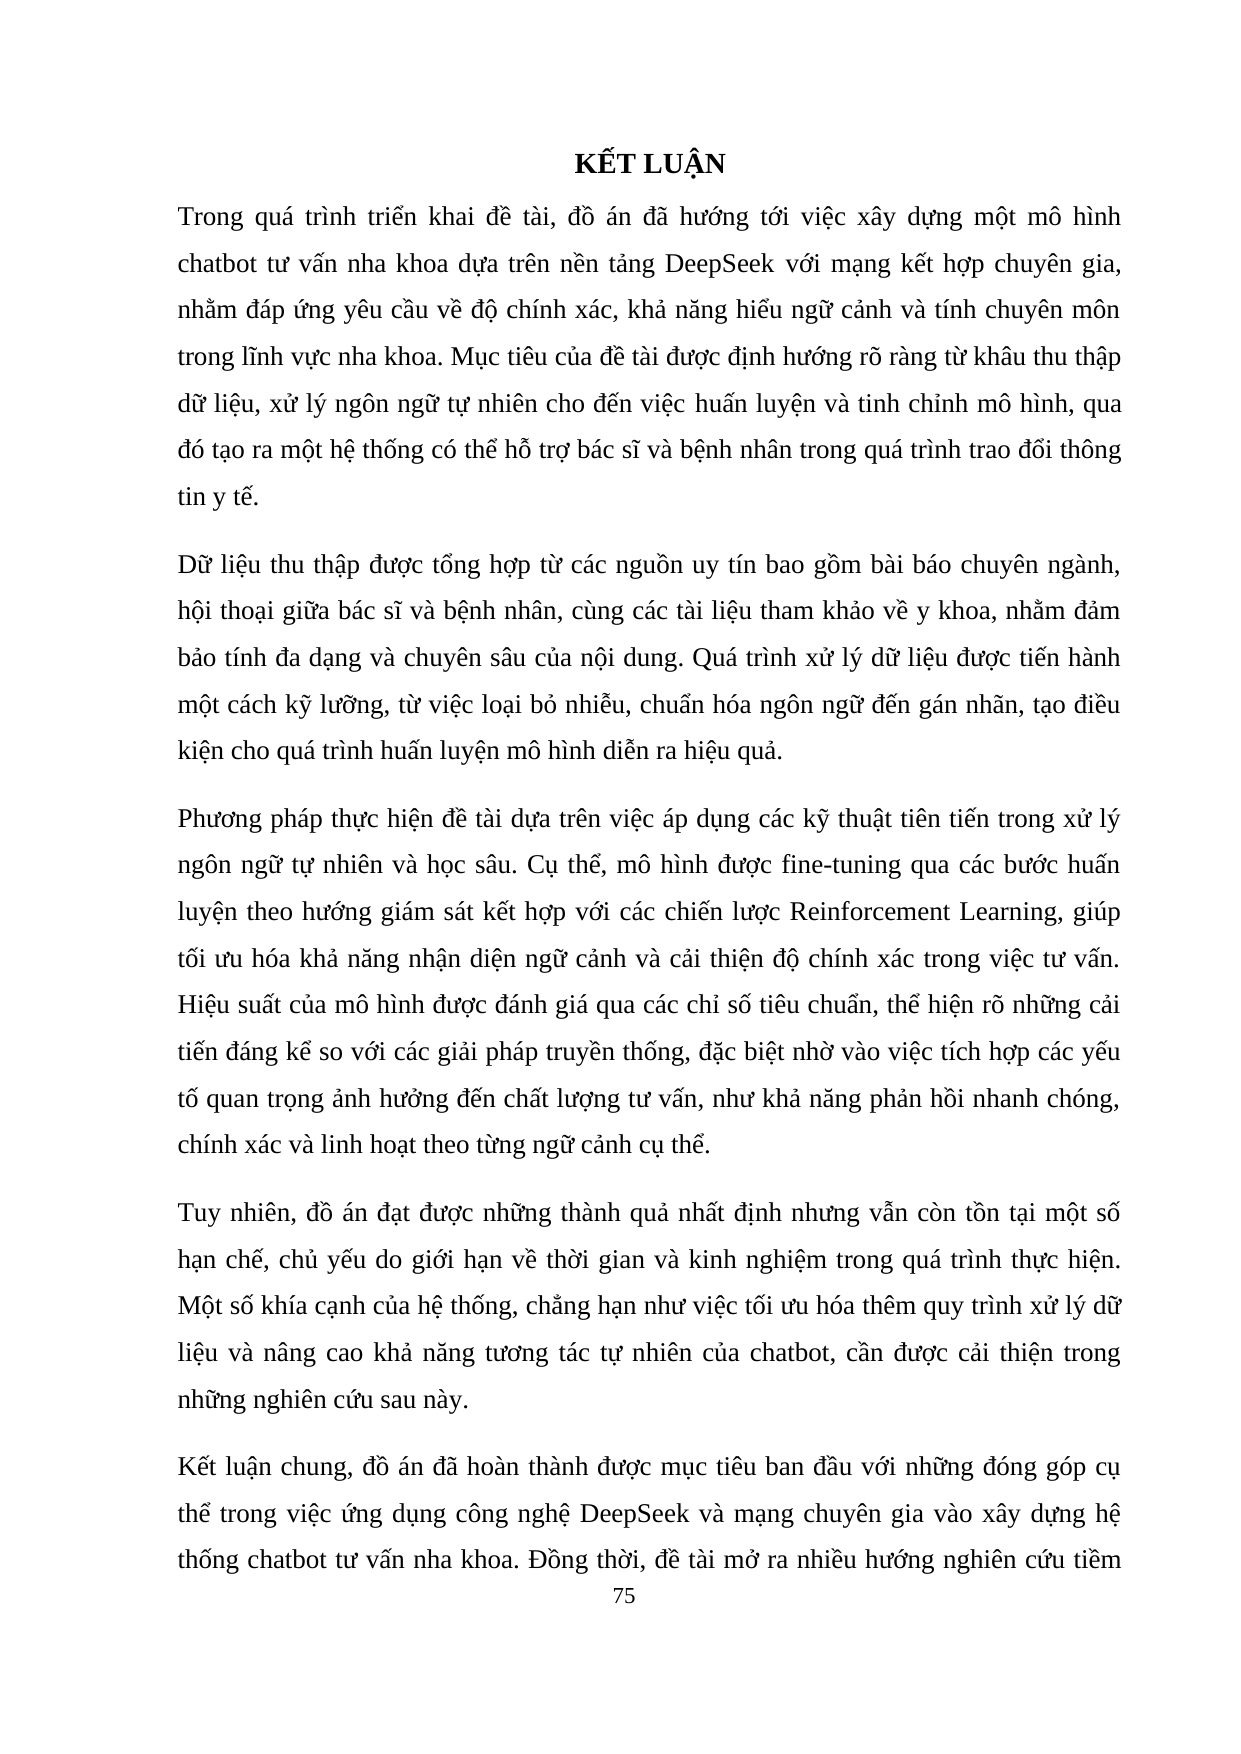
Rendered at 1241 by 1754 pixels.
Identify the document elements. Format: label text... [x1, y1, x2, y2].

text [177, 1450, 1122, 1575]
text Tuy nhiên, đồ án đạt được những thành quả nhất định nhưng vẫn còn tồn tại một số hạn chế, chủ yếu do giới hạn về thời gian và kinh nghiệm trong quá trình thực hiện. Một số khía cạnh của hệ thống, chẳng hạn như việc tối ưu hóa thêm quy trình xử lý dữ liệu và nâng cao khả năng tương tác tự nhiên của chatbot, cần được cải thiện trong những nghiên cứu sau này. [177, 1196, 1122, 1414]
subtitle KẾT LUẬN [162, 146, 1138, 179]
text Dữ liệu thu thập được tổng hợp từ các nguồn uy tín bao gồm bài báo chuyên ngành, hội thoại giữa bác sĩ và bệnh nhân, cùng các tài liệu tham khảo về y khoa, nhằm đảm bảo tính đa dạng và chuyên sâu của nội dung. Quá trình xử lý dữ liệu được tiến hành một cách kỹ lưỡng, từ việc loại bỏ nhiễu, chuẩn hóa ngôn ngữ đến gán nhãn, tạo điều kiện cho quá trình huấn luyện mô hình diễn ra hiệu quả. [177, 548, 1122, 766]
text Trong quá trình triển khai đề tài, đồ án đã hướng tới việc xây dựng một mô hình chatbot tư vấn nha khoa dựa trên nền tảng DeepSeek với mạng kết hợp chuyên gia, nhằm đáp ứng yêu cầu về độ chính xác, khả năng hiểu ngữ cảnh và tính chuyên môn trong lĩnh vực nha khoa. Mục tiêu của đề tài được định hướng rõ ràng từ khâu thu thập dữ liệu, xử lý ngôn ngữ tự nhiên cho đến việc huấn luyện và tinh chỉnh mô hình, qua đó tạo ra một hệ thống có thể hỗ trợ bác sĩ và bệnh nhân trong quá trình trao đổi thông tin y tế. [177, 200, 1122, 511]
text Phương pháp thực hiện đề tài dựa trên việc áp dụng các kỹ thuật tiên tiến trong xử lý ngôn ngữ tự nhiên và học sâu. Cụ thể, mô hình được fine-tuning qua các bước huấn luyện theo hướng giám sát kết hợp với các chiến lược Reinforcement Learning, giúp tối ưu hóa khả năng nhận diện ngữ cảnh và cải thiện độ chính xác trong việc tư vấn. Hiệu suất của mô hình được đánh giá qua các chỉ số tiêu chuẩn, thể hiện rõ những cải tiến đáng kể so với các giải pháp truyền thống, đặc biệt nhờ vào việc tích hợp các yếu tố quan trọng ảnh hưởng đến chất lượng tư vấn, như khả năng phản hồi nhanh chóng, chính xác và linh hoạt theo từng ngữ cảnh cụ thể. [177, 802, 1122, 1160]
